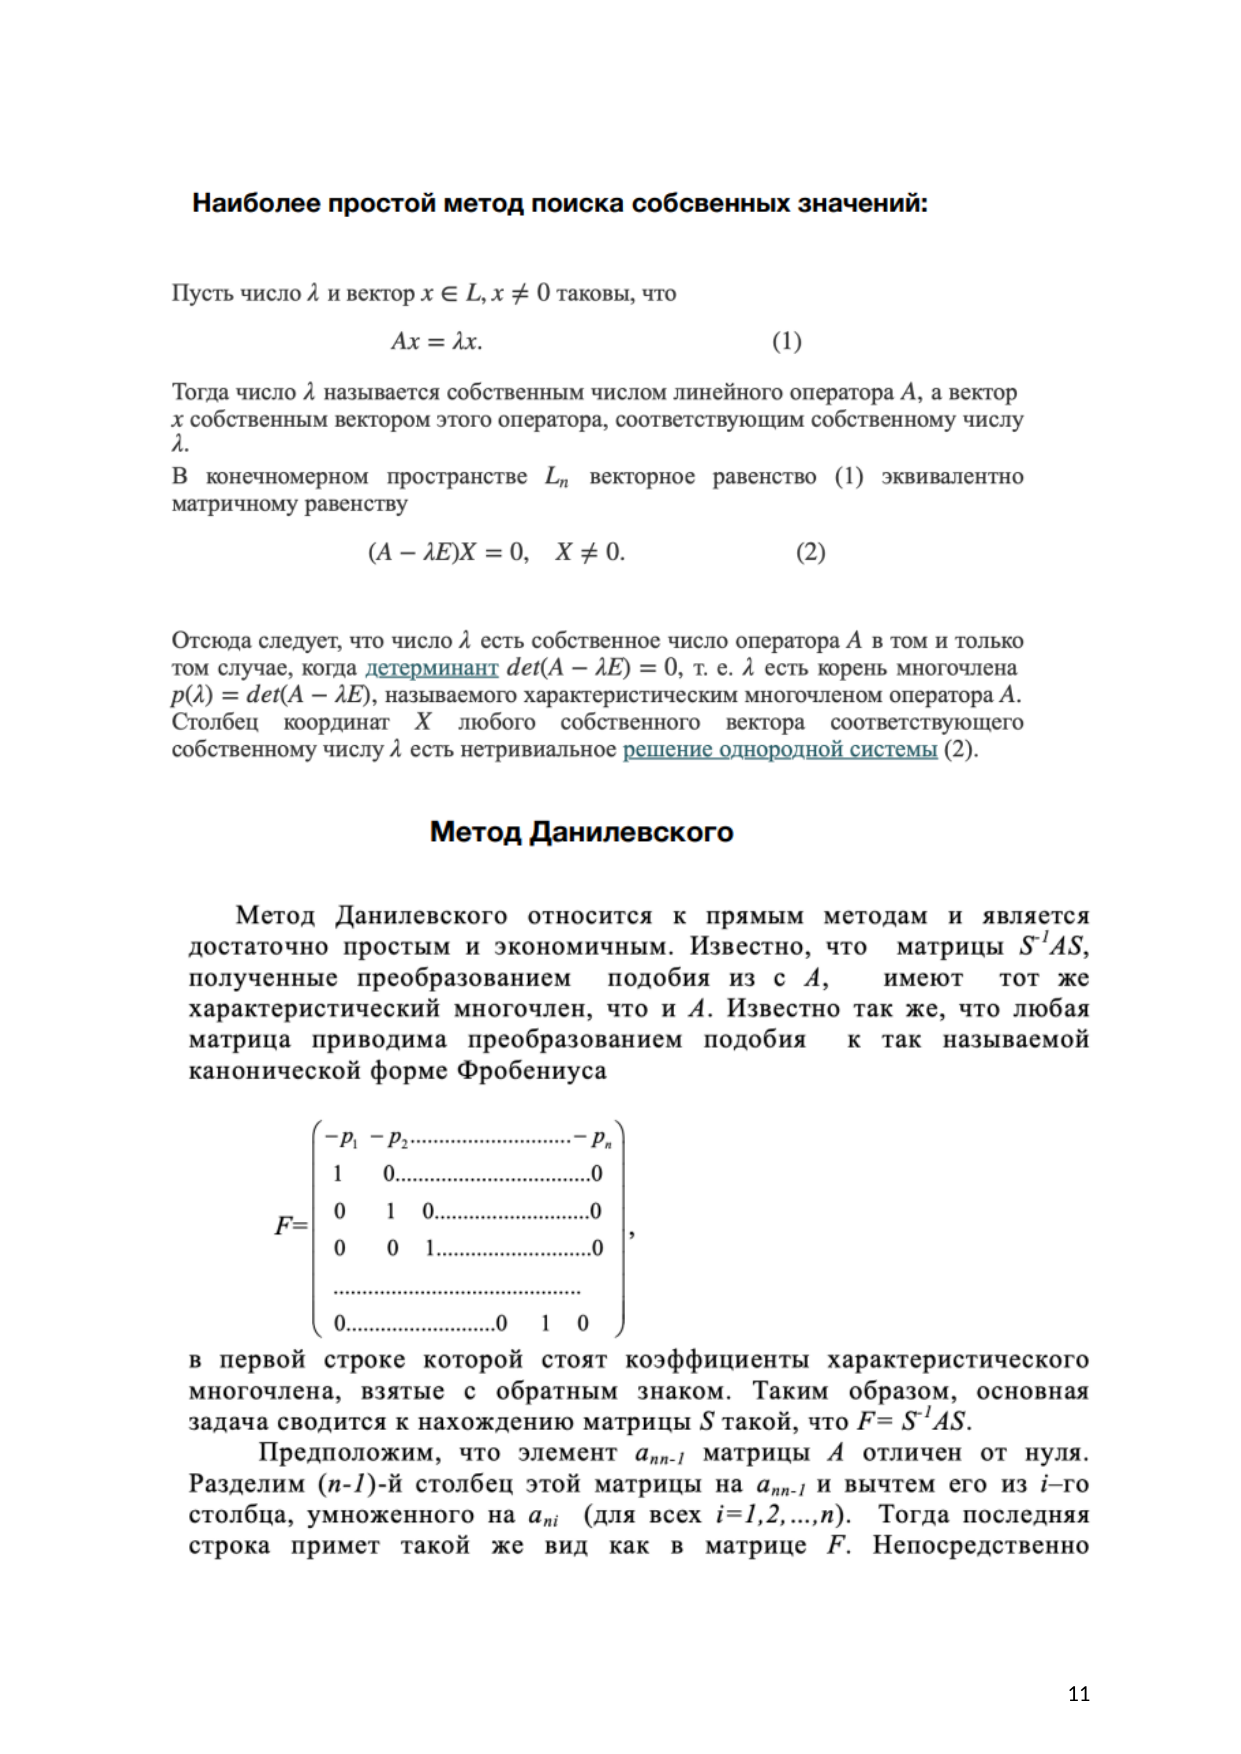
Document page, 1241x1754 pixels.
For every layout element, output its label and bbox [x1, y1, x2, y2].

picture [150, 787, 1153, 1580]
picture [150, 150, 1091, 784]
